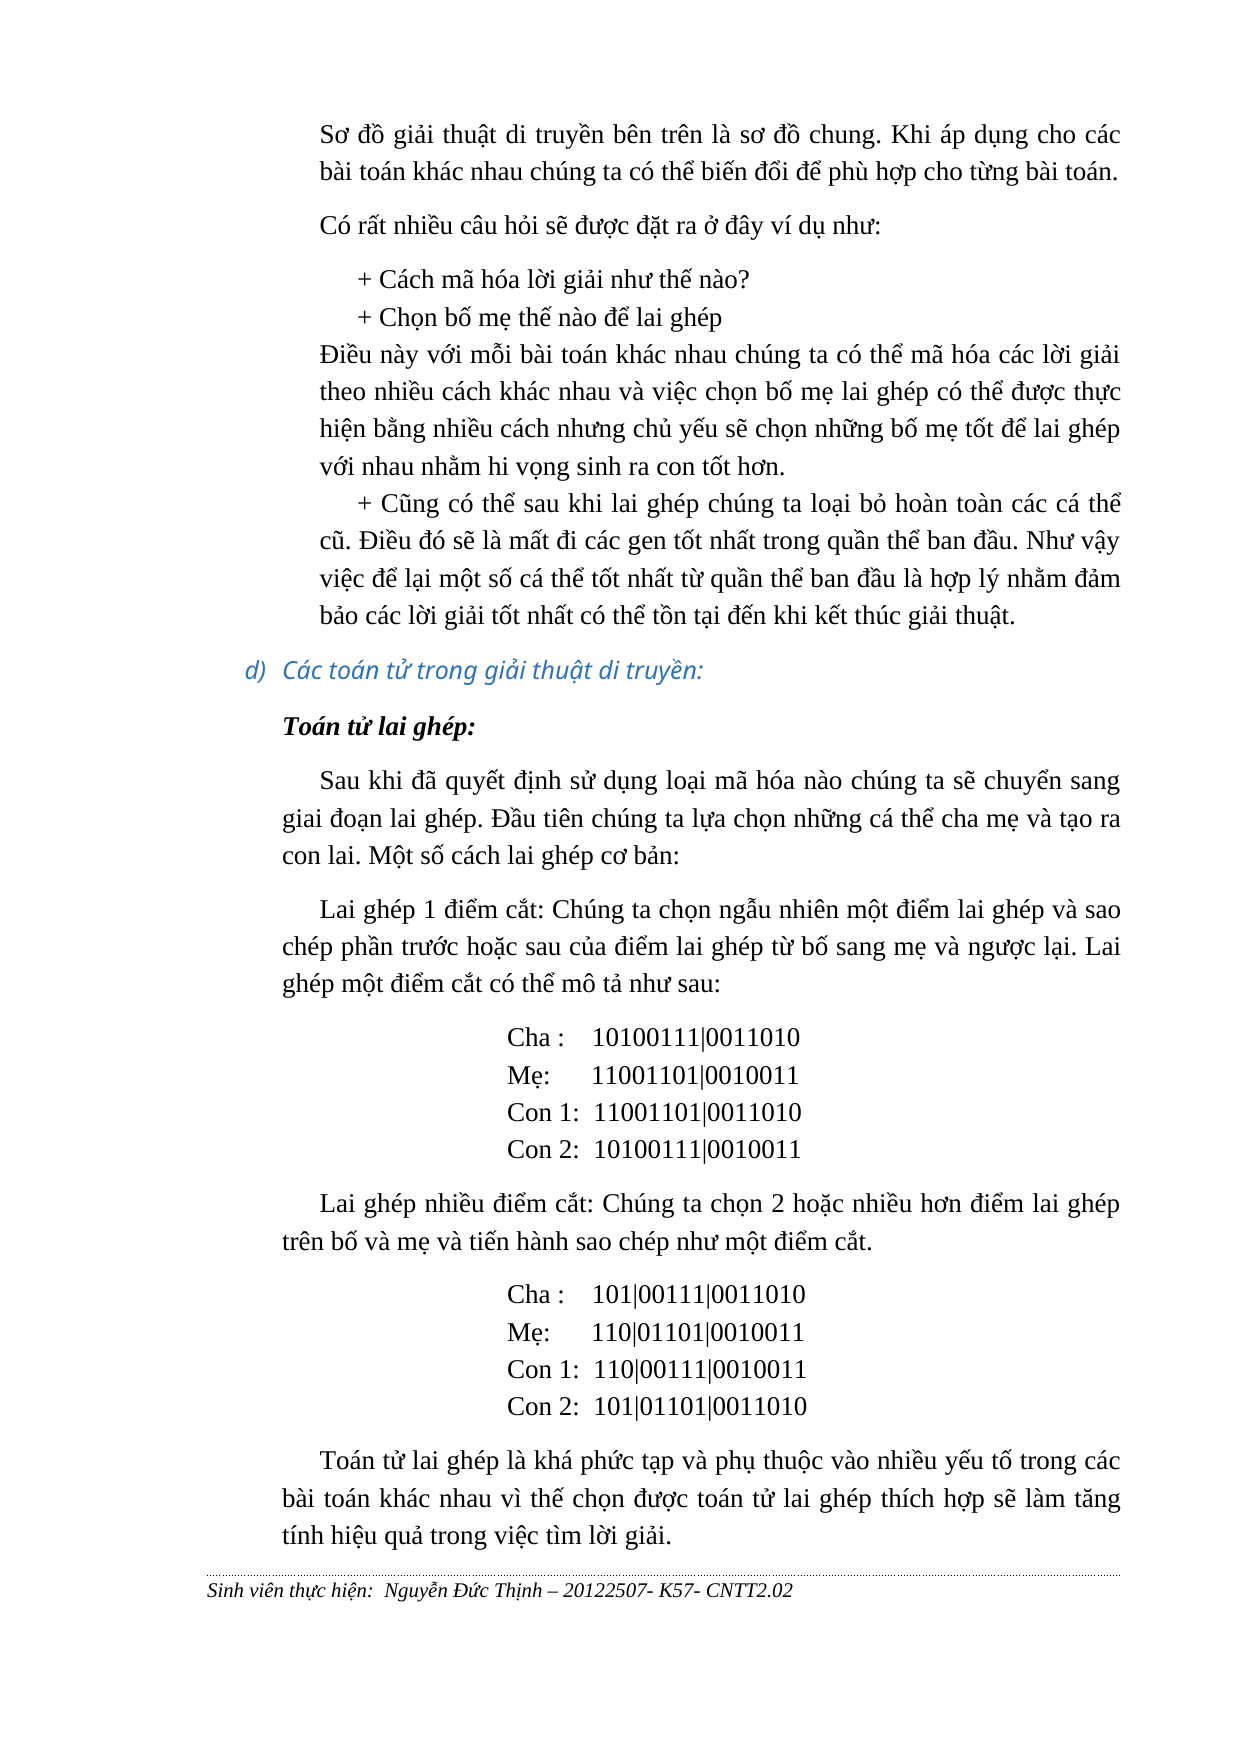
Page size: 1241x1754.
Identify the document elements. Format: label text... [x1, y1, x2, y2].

list + Cũng có thể sau khi lai ghép chúng ta loại bỏ hoàn toàn các cá thể cũ. Điều đó sẽ là mất đi các gen tốt nhất trong quần thể ban đầu. Như vậy việc để lại một số cá thể tốt nhất từ quần thể ban đầu là hợp lý nhằm đảm bảo các lời giải tốt nhất có thể tồn tại đến khi kết thúc giải thuật. [319, 487, 1122, 630]
list Con 1: 11001101|0011010 [319, 1096, 1122, 1127]
list Mẹ: 110|01101|0010011 [319, 1316, 1122, 1347]
text Có rất nhiều câu hỏi sẽ được đặt ra ở đây ví dụ như: [319, 209, 1122, 241]
list Cha : 10100111|0011010 [319, 1021, 1122, 1053]
text Sơ đồ giải thuật di truyền bên trên là sơ đồ chung. Khi áp dụng cho các bài toán khác nhau chúng ta có thể biến đổi để phù hợp cho từng bài toán. [319, 118, 1122, 187]
list Con 2: 101|01101|0011010 [319, 1390, 1122, 1422]
list + Cách mã hóa lời giải như thế nào? [319, 263, 1122, 294]
text Lai ghép nhiều điểm cắt: Chúng ta chọn 2 hoặc nhiều hơn điểm lai ghép trên bố và mẹ và tiến hành sao chép như một điểm cắt. [282, 1187, 1122, 1256]
subtitle Các toán tử trong giải thuật di truyền: [244, 653, 1122, 687]
list + Chọn bố mẹ thế nào để lai ghép [319, 301, 1122, 332]
list Cha : 101|00111|0011010 [319, 1278, 1122, 1310]
text Sau khi đã quyết định sử dụng loại mã hóa nào chúng ta sẽ chuyển sang giai đoạn lai ghép. Đầu tiên chúng ta lựa chọn những cá thể cha mẹ và tạo ra con lai. Một số cách lai ghép cơ bản: [282, 764, 1122, 870]
text Toán tử lai ghép là khá phức tạp và phụ thuộc vào nhiều yếu tố trong các bài toán khác nhau vì thế chọn được toán tử lai ghép thích hợp sẽ làm tăng tính hiệu quả trong việc tìm lời giải. [282, 1444, 1122, 1550]
text Lai ghép 1 điểm cắt: Chúng ta chọn ngẫu nhiên một điểm lai ghép và sao chép phần trước hoặc sau của điểm lai ghép từ bố sang mẹ và ngược lại. Lai ghép một điểm cắt có thể mô tả như sau: [282, 893, 1122, 999]
list Toán tử lai ghép: [282, 710, 1122, 742]
list Con 2: 10100111|0010011 [319, 1133, 1122, 1164]
list Điều này với mỗi bài toán khác nhau chúng ta có thể mã hóa các lời giải theo nhiều cách khác nhau và việc chọn bố mẹ lai ghép có thể được thực hiện bằng nhiều cách nhưng chủ yếu sẽ chọn những bố mẹ tốt để lai ghép với nhau nhằm hi vọng sinh ra con tốt hơn. [319, 338, 1122, 481]
list Mẹ: 11001101|0010011 [319, 1059, 1122, 1090]
list Con 1: 110|00111|0010011 [319, 1353, 1122, 1384]
